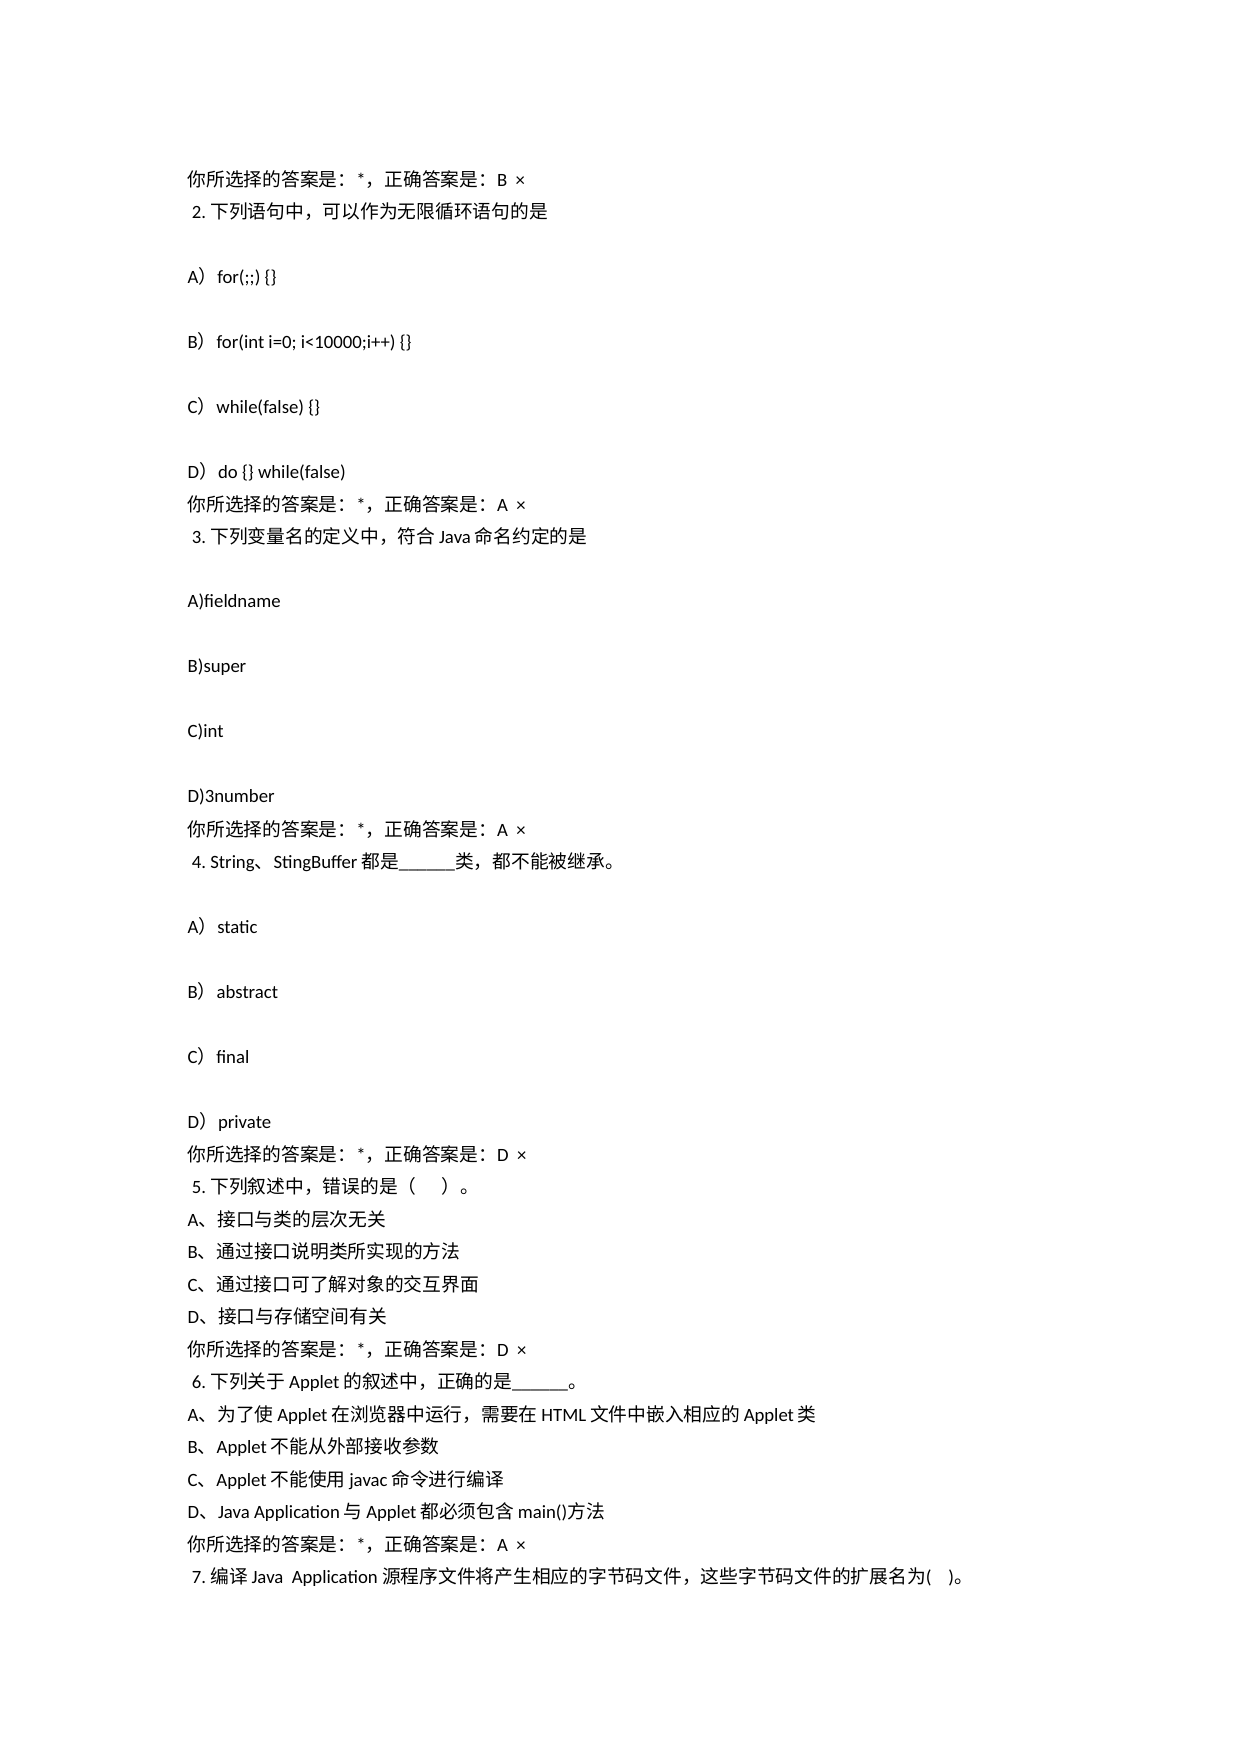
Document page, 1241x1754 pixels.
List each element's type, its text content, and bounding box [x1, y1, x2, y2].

text D、接口与存储空间有关 [187, 1299, 1053, 1332]
text D、Java Application与Applet都必须包含main()方法 [187, 1494, 1053, 1527]
text C）while(false) {} [187, 389, 1053, 422]
text 你所选择的答案是：*，正确答案是：A × [187, 1527, 1053, 1559]
text 4. String、StingBuffer都是______类，都不能被继承。 [187, 844, 1053, 877]
text 你所选择的答案是：*，正确答案是：B × [187, 162, 1053, 194]
text A、为了使Applet在浏览器中运行，需要在HTML文件中嵌入相应的Applet类 [187, 1397, 1053, 1429]
text 你所选择的答案是：*，正确答案是：A × [187, 487, 1053, 519]
text 5. 下列叙述中，错误的是（ ）。 [187, 1169, 1053, 1202]
text B）for(int i=0; i<10000;i++) {} [187, 324, 1053, 357]
text 你所选择的答案是：*，正确答案是：A × [187, 812, 1053, 844]
text D)3number [187, 779, 1053, 812]
text 3. 下列变量名的定义中，符合Java命名约定的是 [187, 519, 1053, 552]
text A、接口与类的层次无关 [187, 1202, 1053, 1234]
text 2. 下列语句中，可以作为无限循环语句的是 [187, 194, 1053, 227]
text B、Applet不能从外部接收参数 [187, 1429, 1053, 1462]
text C）final [187, 1039, 1053, 1072]
text 你所选择的答案是：*，正确答案是：D × [187, 1137, 1053, 1169]
text 6. 下列关于Applet的叙述中，正确的是______。 [187, 1364, 1053, 1397]
text A）for(;;) {} [187, 259, 1053, 292]
text 你所选择的答案是：*，正确答案是：D × [187, 1332, 1053, 1364]
text C、通过接口可了解对象的交互界面 [187, 1267, 1053, 1299]
text B）abstract [187, 974, 1053, 1007]
text C、Applet不能使用javac命令进行编译 [187, 1462, 1053, 1494]
text D）do {} while(false) [187, 454, 1053, 487]
text B)super [187, 649, 1053, 682]
text 7. 编译Java Application 源程序文件将产生相应的字节码文件，这些字节码文件的扩展名为( )。 [187, 1559, 1053, 1592]
text B、通过接口说明类所实现的方法 [187, 1234, 1053, 1267]
text A)fieldname [187, 584, 1053, 617]
text C)int [187, 714, 1053, 747]
text D）private [187, 1104, 1053, 1137]
text A）static [187, 909, 1053, 942]
